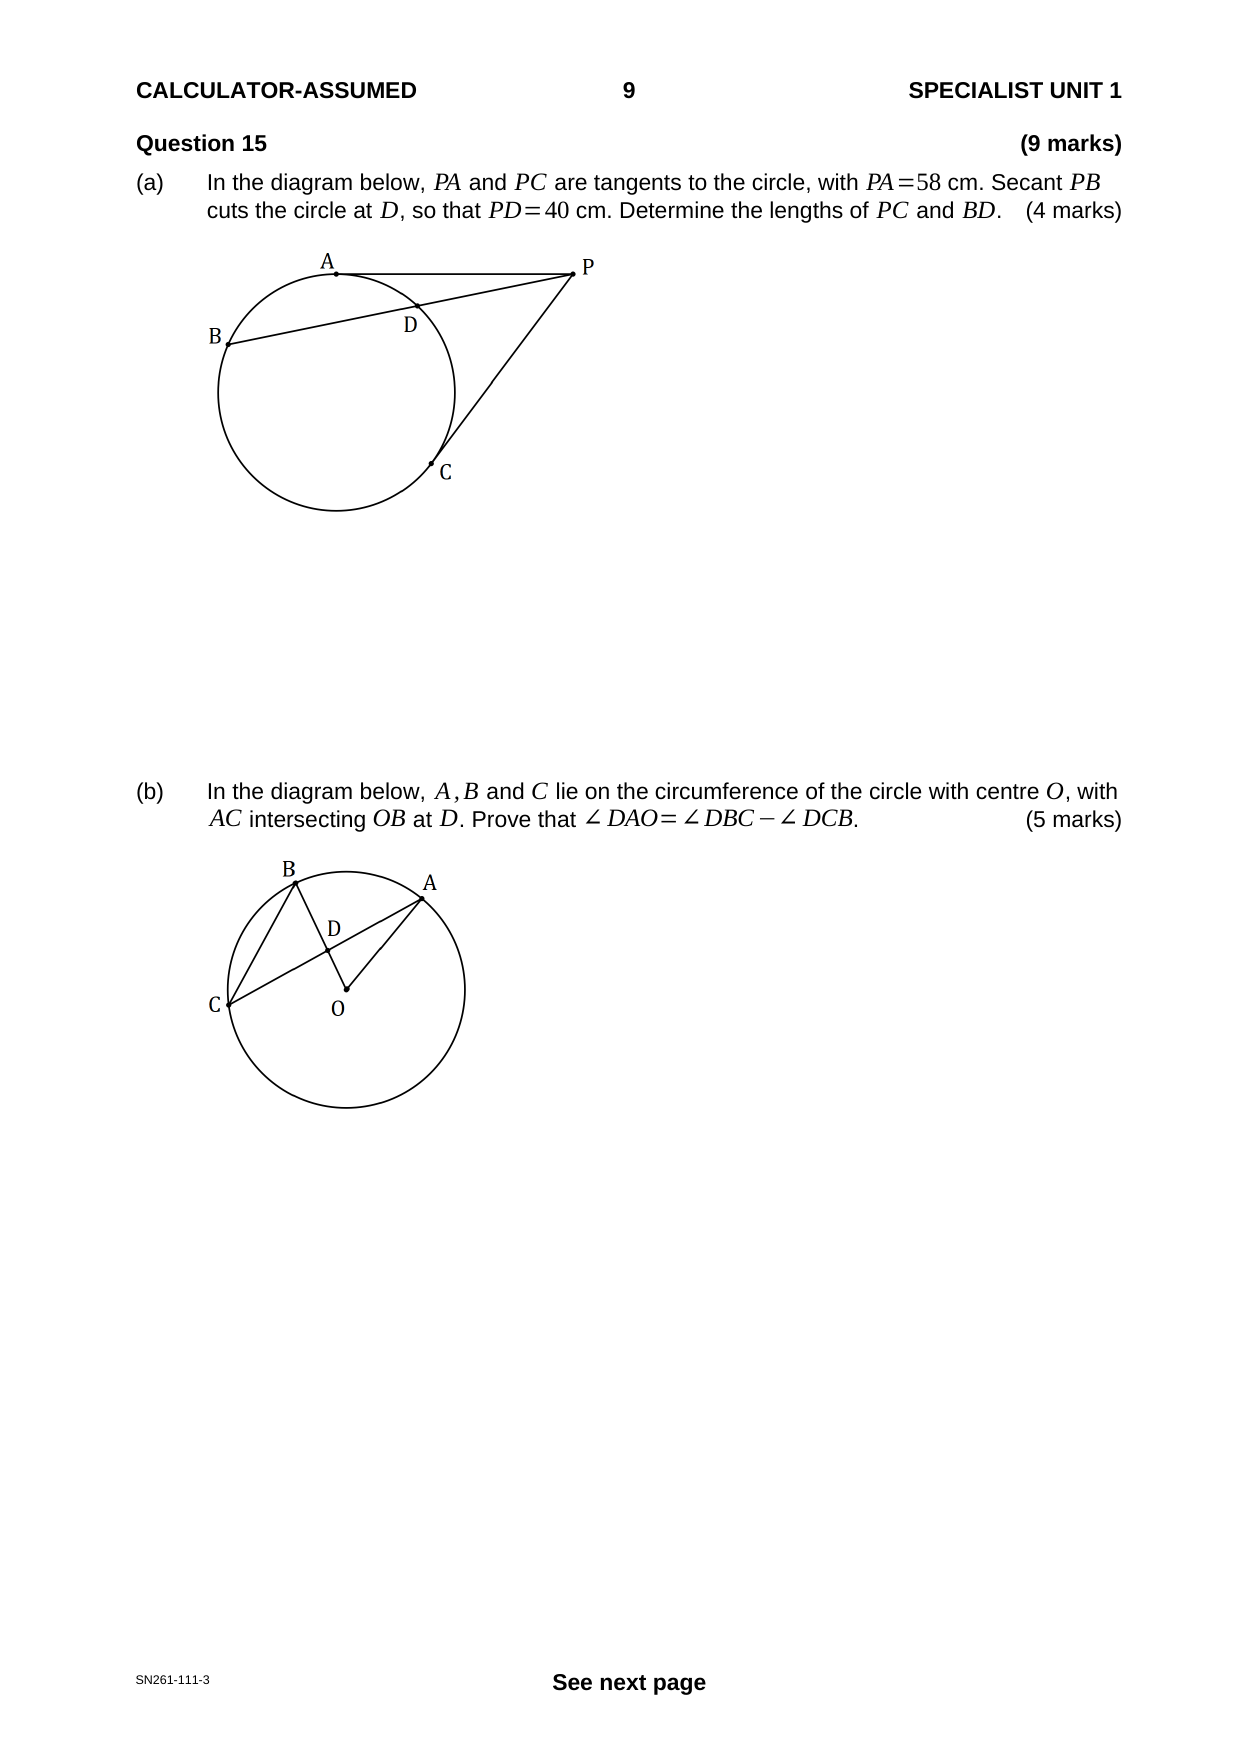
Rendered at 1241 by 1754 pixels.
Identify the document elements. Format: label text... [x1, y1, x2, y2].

text (a) In the diagram below, and are tangents to the circle, with cm. Secant cuts the circle at , so that cm. Determine the lengths of and . (4 marks) [136, 169, 1122, 224]
text Question 15 (9 marks) [136, 130, 1122, 156]
text (b) In the diagram below, and lie on the circumference of the circle with centre , with intersecting at . Prove that . (5 marks) [136, 777, 1122, 833]
picture [206, 858, 468, 1111]
picture [206, 250, 596, 514]
